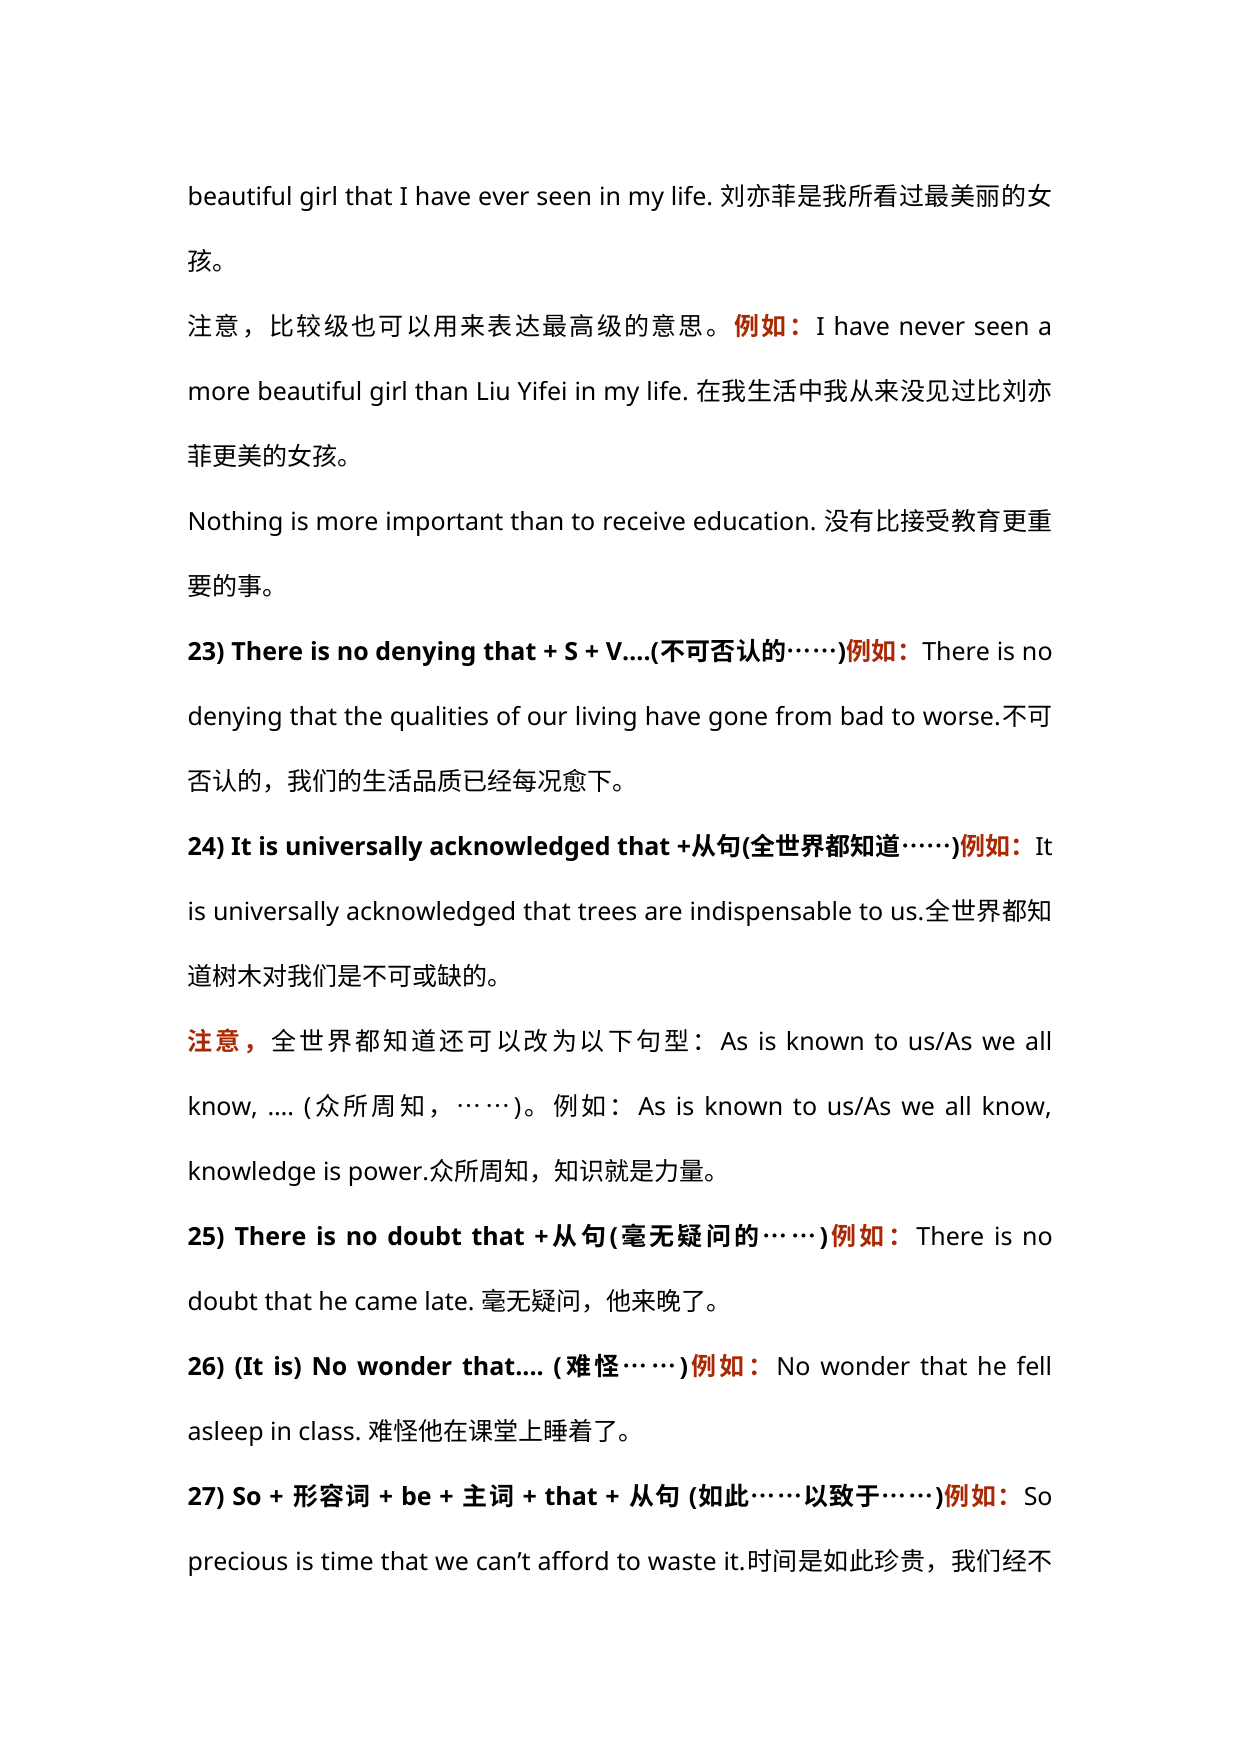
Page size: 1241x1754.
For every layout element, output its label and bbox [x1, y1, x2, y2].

text [187, 162, 1053, 1592]
